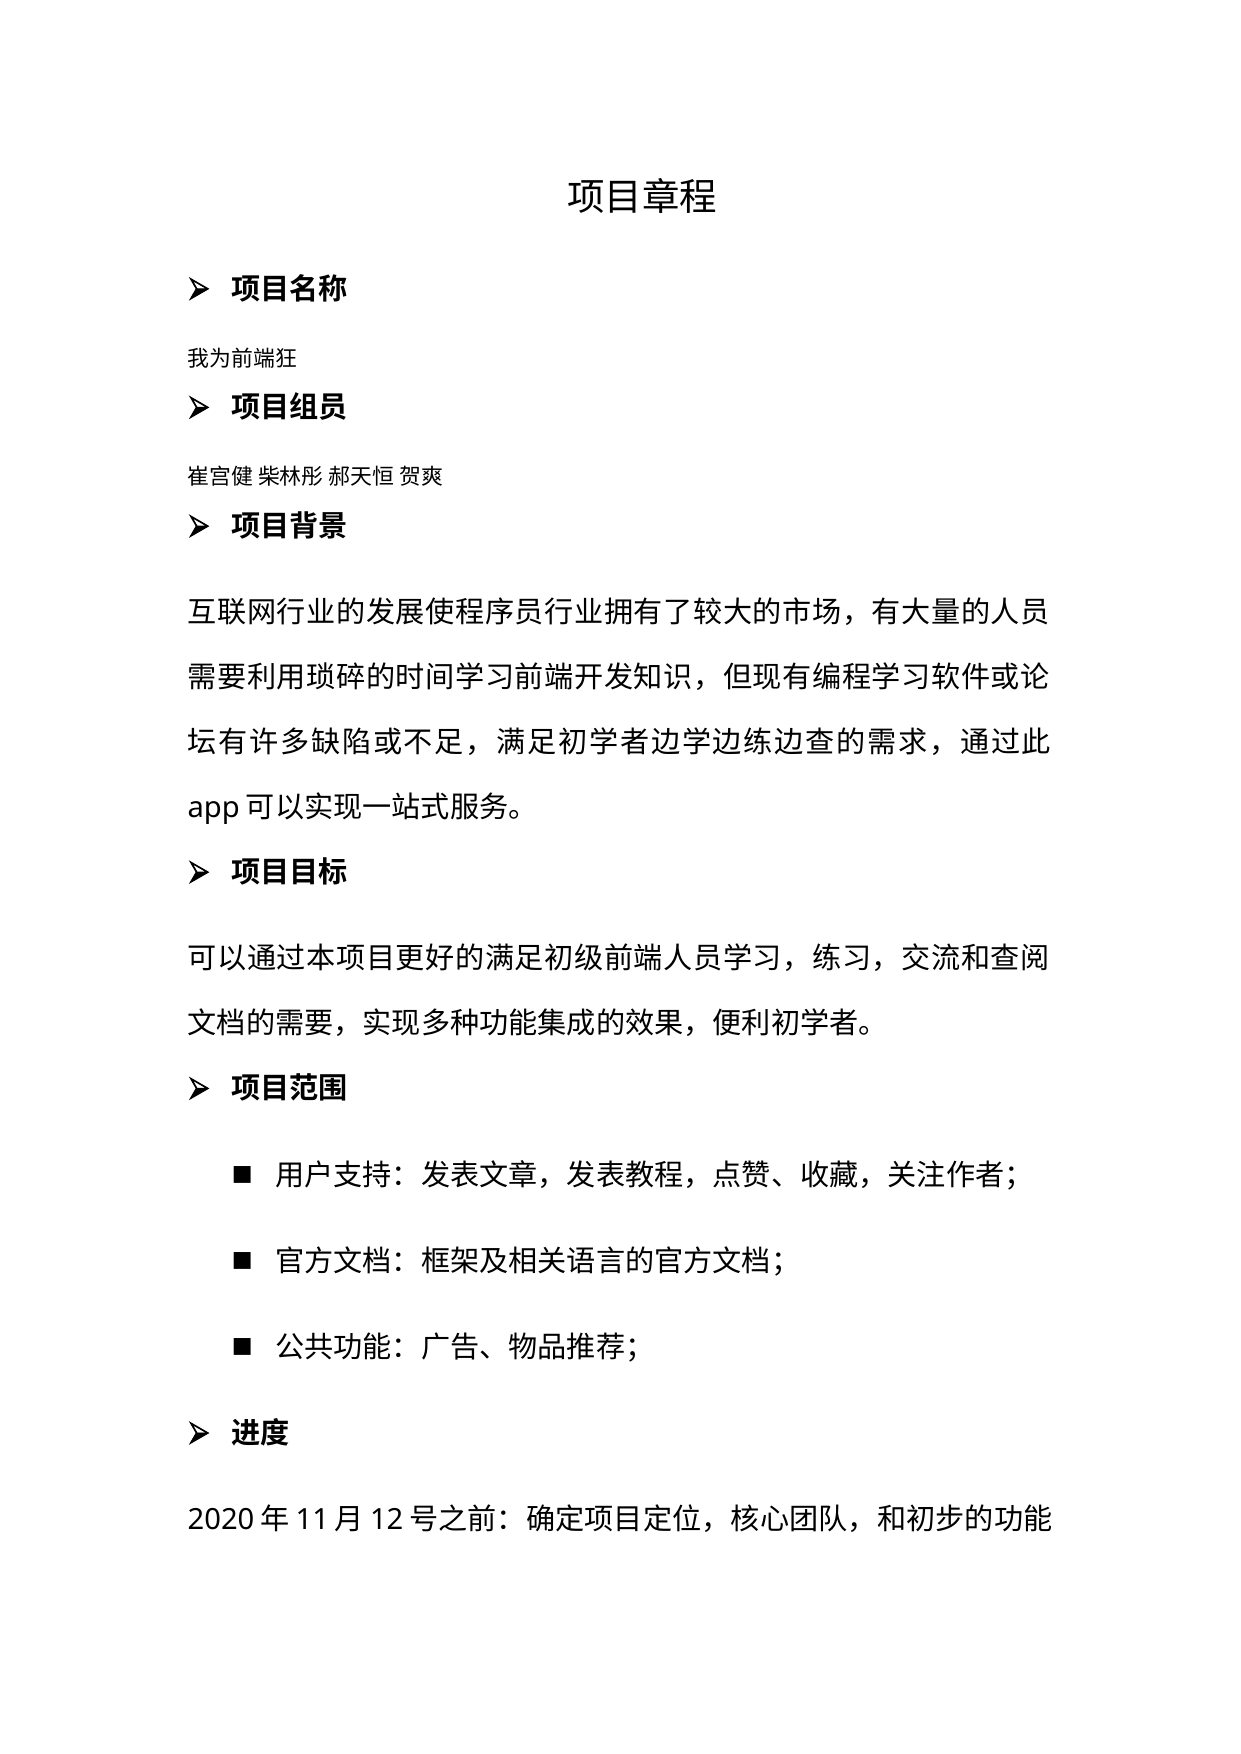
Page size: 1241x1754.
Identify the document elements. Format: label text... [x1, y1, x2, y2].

text 我为前端狂 [187, 340, 1053, 373]
list 项目目标 [187, 837, 1053, 902]
list 公共功能：广告、物品推荐； [231, 1312, 1053, 1377]
list 进度 [187, 1398, 1053, 1463]
text 崔宫健 柴林彤 郝天恒 贺爽 [187, 459, 1053, 491]
list 项目背景 [187, 491, 1053, 556]
list 项目范围 [187, 1054, 1053, 1119]
text 互联网行业的发展使程序员行业拥有了较大的市场，有大量的人员需要利用琐碎的时间学习前端开发知识，但现有编程学习软件或论坛有许多缺陷或不足，满足初学者边学边练边查的需求，通过此app可以实现一站式服务。 [187, 577, 1053, 837]
list 项目名称 [187, 254, 1053, 319]
list 项目组员 [187, 373, 1053, 438]
list 用户支持：发表文章，发表教程，点赞、收藏，关注作者； [231, 1140, 1053, 1205]
text 可以通过本项目更好的满足初级前端人员学习，练习，交流和查阅文档的需要，实现多种功能集成的效果，便利初学者。 [187, 924, 1053, 1054]
list 官方文档：框架及相关语言的官方文档； [231, 1226, 1053, 1291]
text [187, 1484, 1053, 1549]
text 项目章程 [231, 162, 1053, 227]
